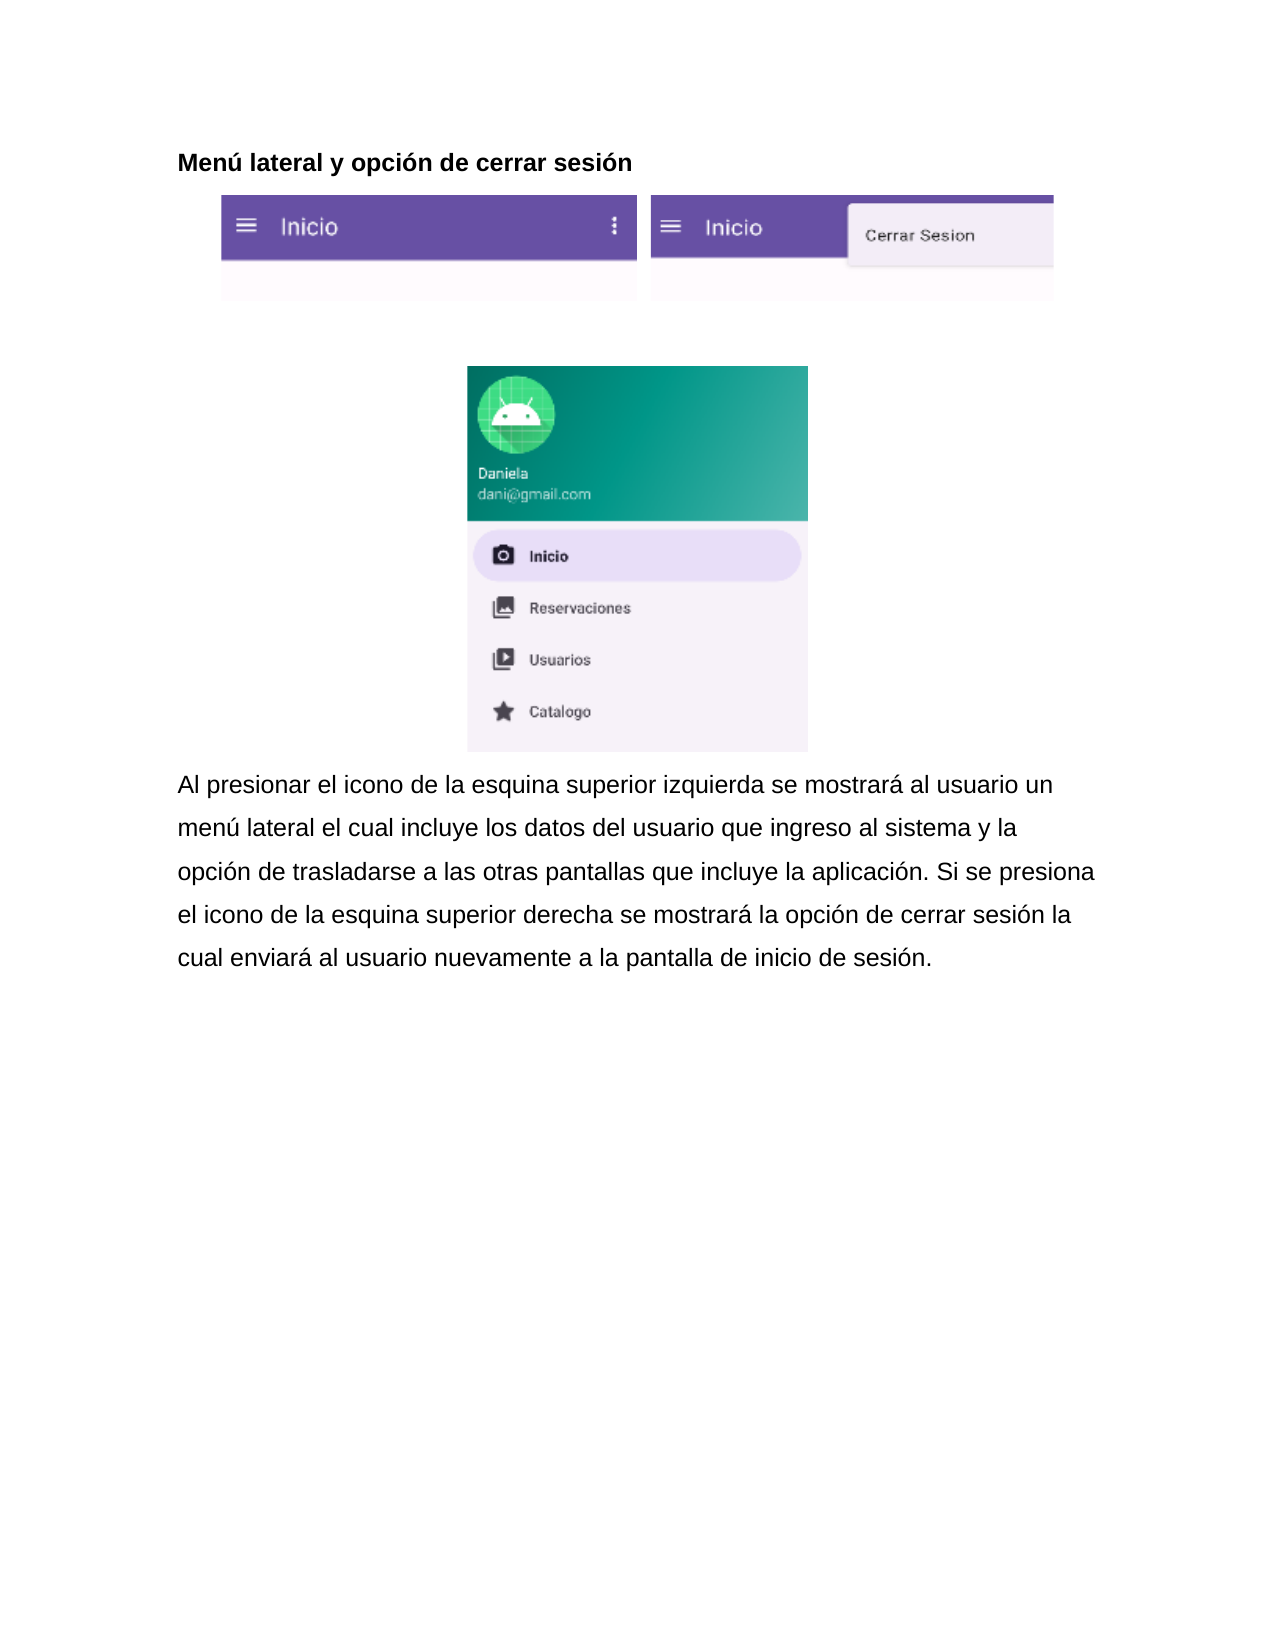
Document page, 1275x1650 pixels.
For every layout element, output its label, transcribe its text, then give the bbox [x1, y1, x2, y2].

text Al presionar el icono de la esquina superior izquierda se mostrará al usuario un menú lateral el cual incluye los datos del usuario que ingreso al sistema y la opción de trasladarse a las otras pantallas que incluye la aplicación. Si se presiona el icono de la esquina superior derecha se mostrará la opción de cerrar sesión la cual enviará al usuario nuevamente a la pantalla de inicio de sesión. [177, 770, 1098, 971]
picture [221, 195, 637, 301]
picture [467, 366, 808, 752]
text Menú lateral y opción de cerrar sesión [177, 148, 1098, 176]
picture [650, 195, 1054, 301]
